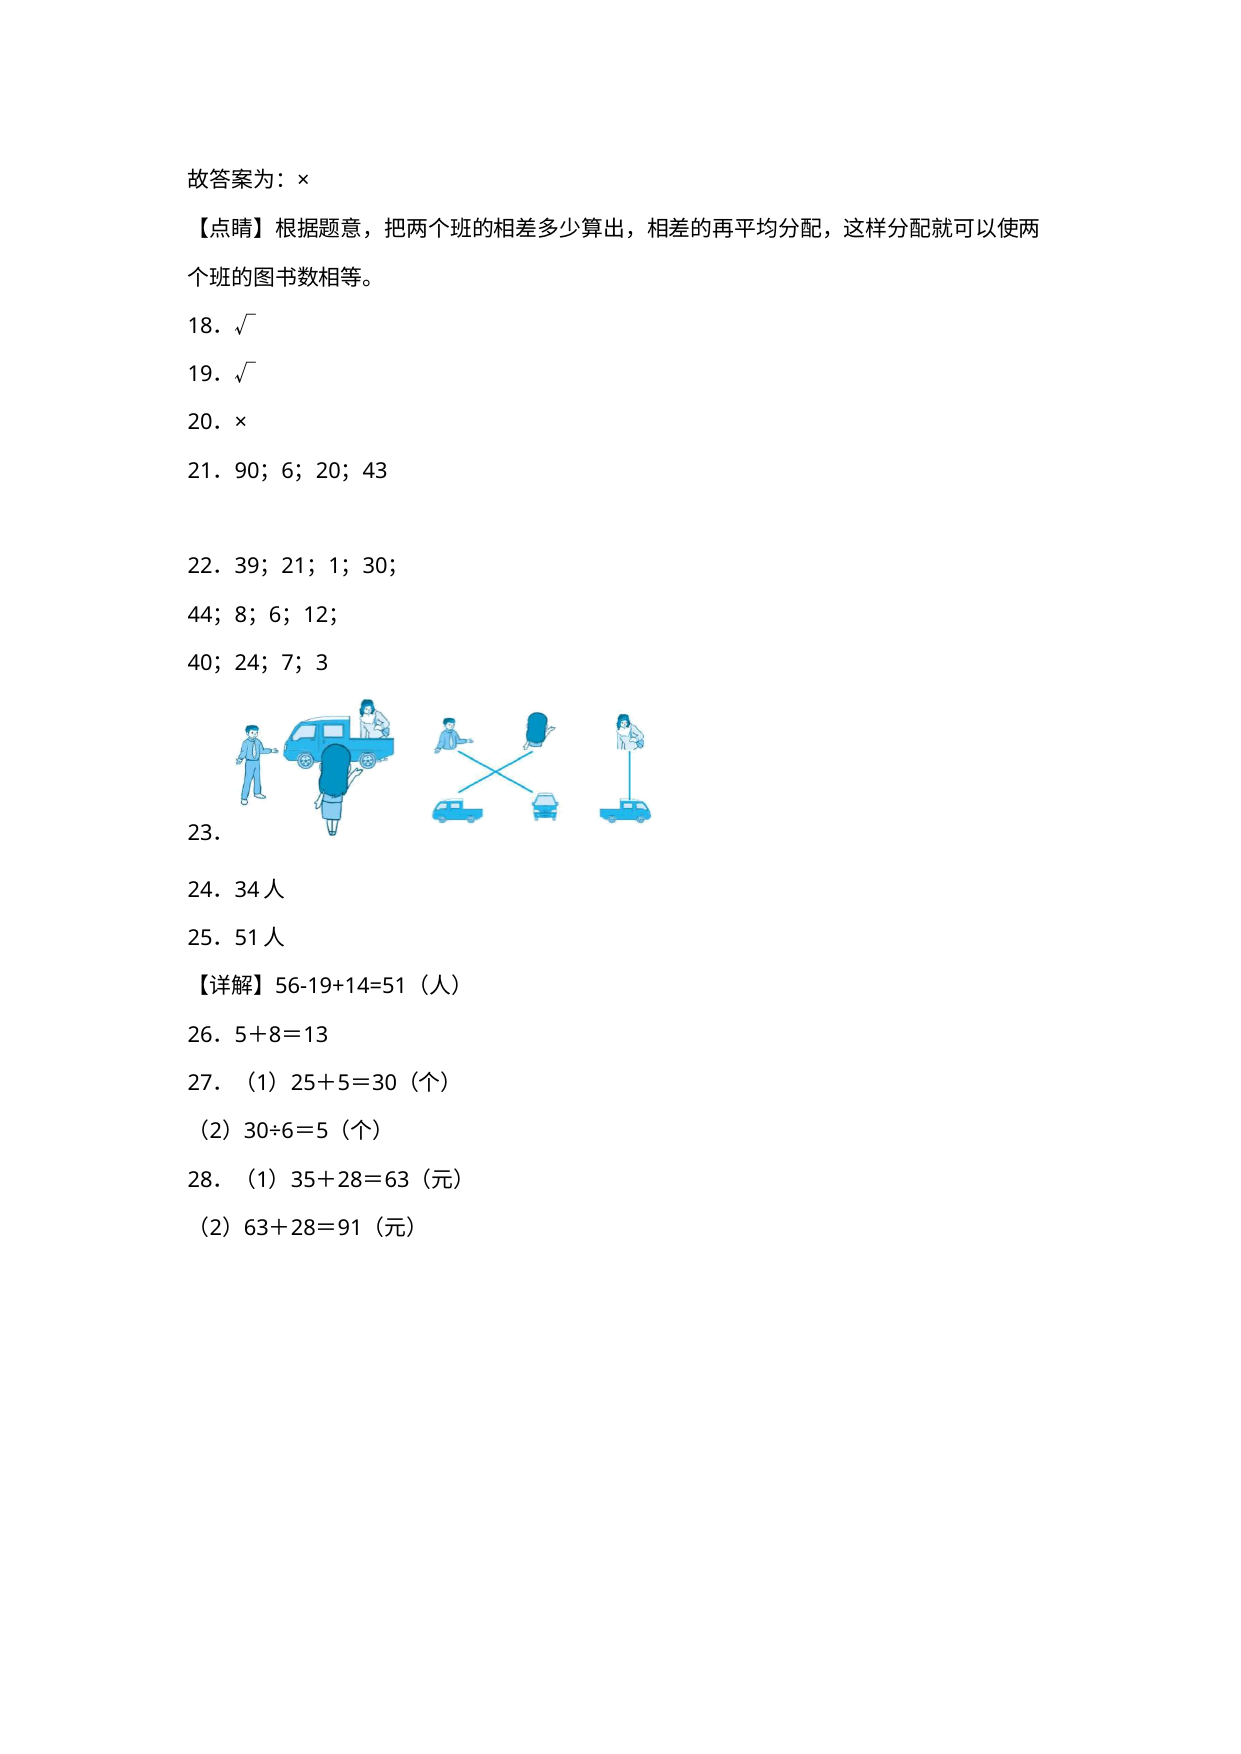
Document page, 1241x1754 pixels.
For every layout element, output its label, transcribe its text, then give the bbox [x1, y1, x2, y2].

text 21．90；6；20；43 [187, 452, 1053, 485]
text 【详解】56-19+14=51（人） [187, 968, 1053, 1001]
text 27．（1）25＋5＝30（个） [187, 1065, 1053, 1097]
text （2）63＋28＝91（元） [187, 1210, 1053, 1242]
text 24．34人 [187, 871, 1053, 904]
text 40；24；7；3 [187, 645, 1053, 677]
text 26．5＋8＝13 [187, 1016, 1053, 1049]
text 【点睛】根据题意，把两个班的相差多少算出，相差的再平均分配，这样分配就可以使两个班的图书数相等。 [187, 210, 1053, 292]
picture [234, 693, 654, 840]
text 44；8；6；12； [187, 596, 1053, 629]
text 28．（1）35＋28＝63（元） [187, 1161, 1053, 1194]
text 25．51人 [187, 920, 1053, 952]
text （2）30÷6＝5（个） [187, 1113, 1053, 1146]
text 故答案为：× [187, 162, 1053, 194]
text 19．√ [187, 356, 1053, 388]
text 18．√ [187, 307, 1053, 340]
text 20．× [187, 404, 1053, 437]
text 22．39；21；1；30； [187, 548, 1053, 581]
